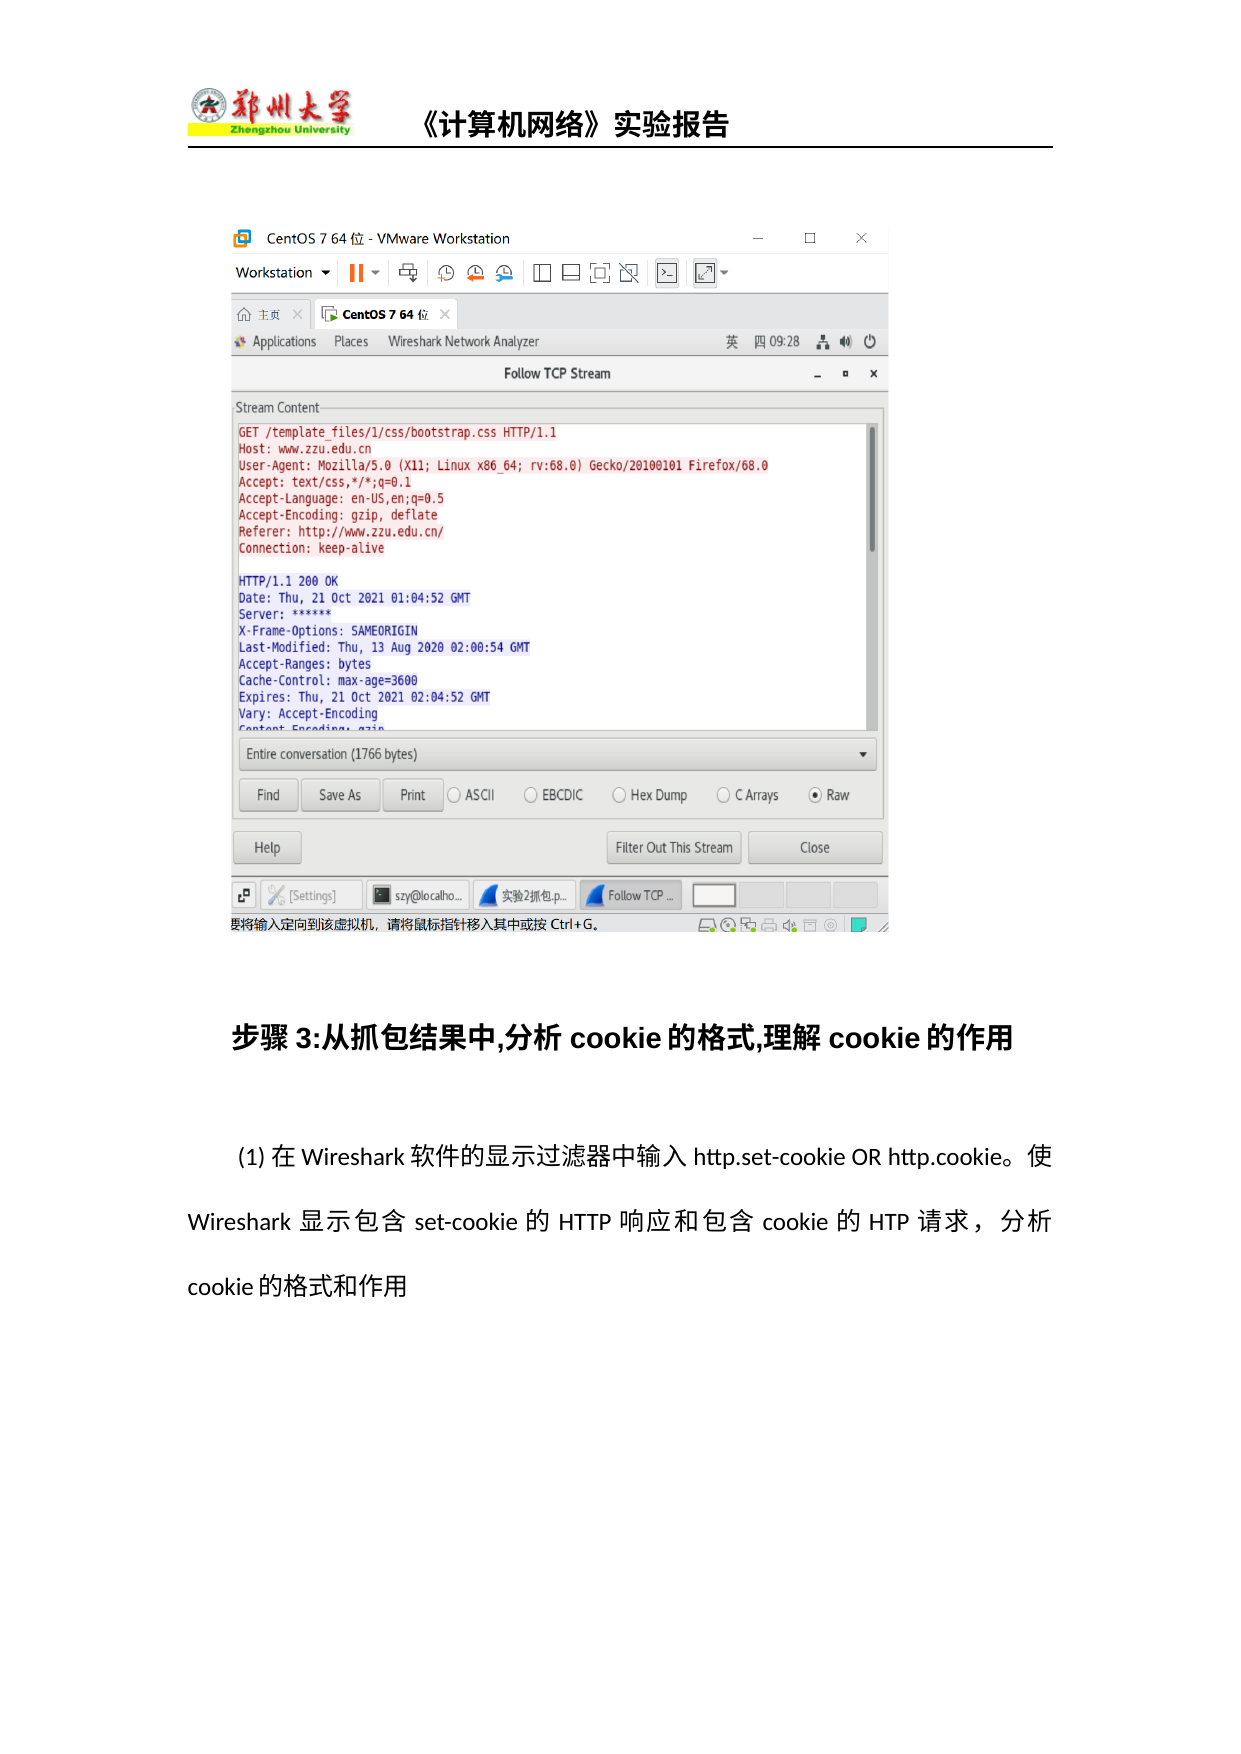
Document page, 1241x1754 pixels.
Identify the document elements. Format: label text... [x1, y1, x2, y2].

picture [231, 227, 889, 932]
list 在Wireshark软件的显示过滤器中输入http.set-cookie OR http.cookie。使Wireshark显示包含set-cookie的HTTP响应和包含cookie的HTP请求，分析cookie的格式和作用 [187, 1122, 1053, 1317]
subtitle 步骤3:从抓包结果中,分析 cookie的格式,理解 cookie的作用 [187, 1004, 1053, 1069]
picture [187, 88, 357, 136]
